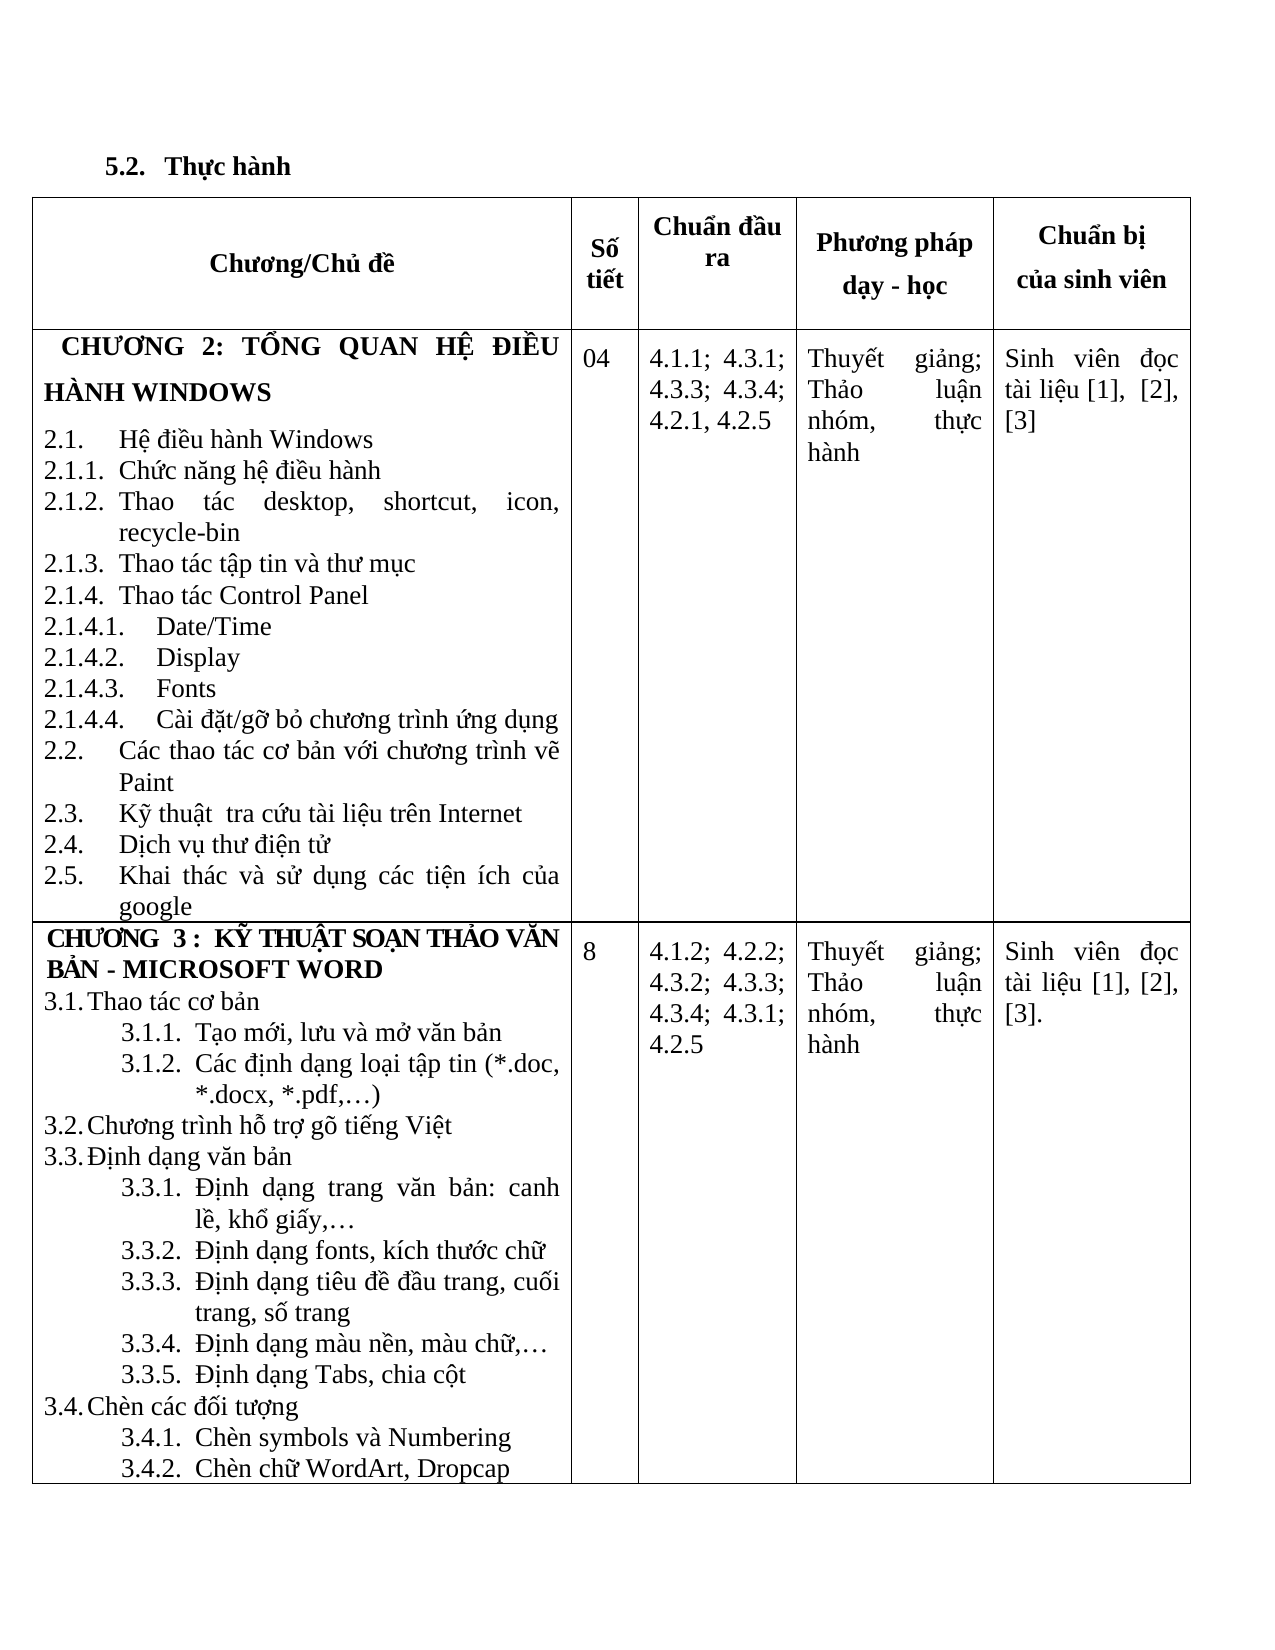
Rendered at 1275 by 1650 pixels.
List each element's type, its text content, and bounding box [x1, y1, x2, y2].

table_cell 8 [572, 923, 638, 1483]
table_header Chuẩn bị của sinh viên [994, 198, 1190, 329]
table_cell 4.1.1; 4.3.1; 4.3.3; 4.3.4; 4.2.1, 4.2.5 [639, 330, 796, 921]
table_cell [797, 923, 993, 1483]
table_cell 04 [572, 330, 638, 921]
table_cell Sinh viên đọc tài liệu [1], [2], [3] [994, 330, 1190, 921]
table_cell CHƯƠNG 2: TỔNG QUAN HỆ ĐIỀU HÀNH WINDOWS Hệ điều hành Windows Chức năng hệ điều hành Thao tác desktop, shortcut, icon, recycle-bin Thao tác tập tin và thư mục Thao tác Control Panel Date/Time Display Fonts Cài đặt/gỡ bỏ chương trình ứng dụng Các thao tác cơ bản với chương trình vẽ Paint Kỹ thuật tra cứu tài liệu trên Internet Dịch vụ thư điện tử Khai thác và sử dụng các tiện ích của google [33, 330, 571, 921]
table_header Chuẩn đầu ra [639, 198, 796, 329]
table_header Phương pháp dạy - học [797, 198, 993, 329]
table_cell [994, 923, 1190, 1483]
table_cell Thuyết giảng; Thảo luận nhóm, thực hành [797, 330, 993, 921]
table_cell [639, 923, 796, 1483]
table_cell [33, 923, 571, 1483]
table_header Số tiết [572, 198, 638, 329]
list Thực hành [105, 150, 1215, 181]
table_header Chương/Chủ đề [33, 198, 571, 329]
